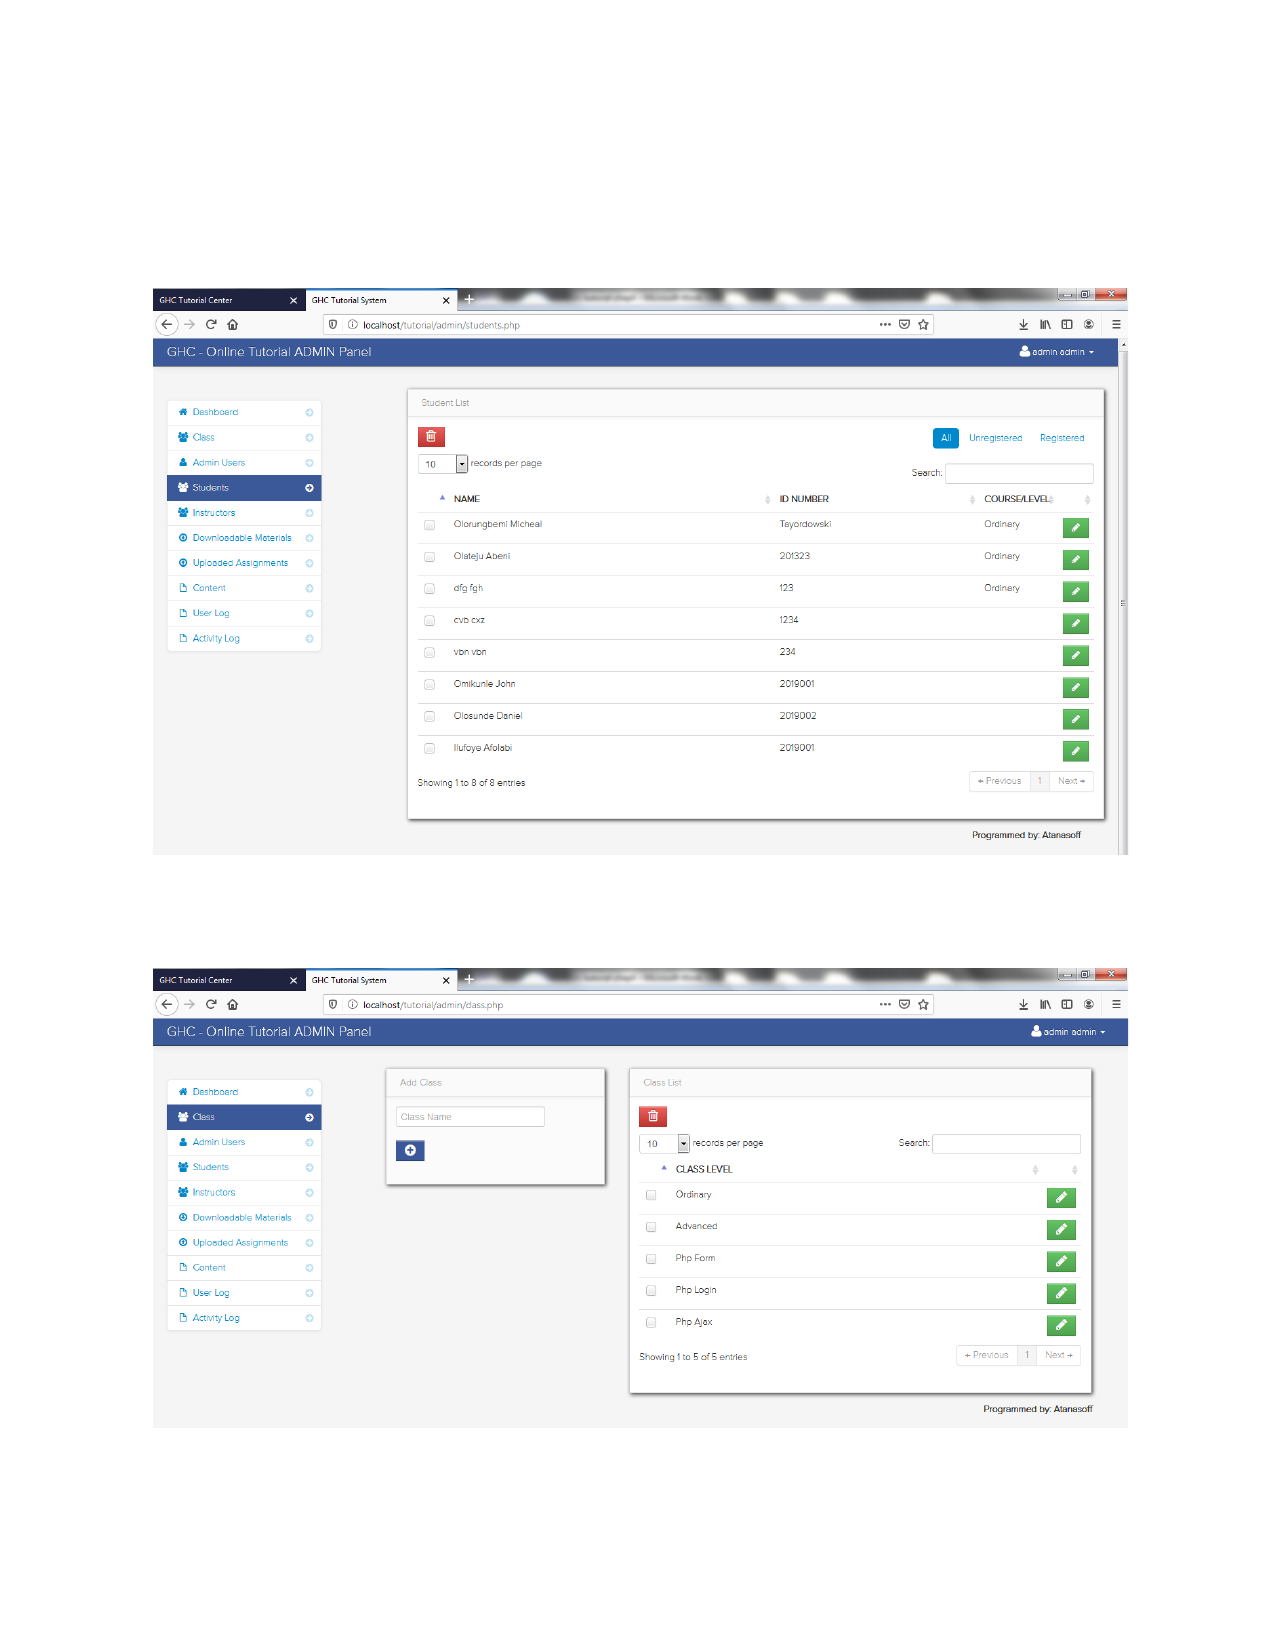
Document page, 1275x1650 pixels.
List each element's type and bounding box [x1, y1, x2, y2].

picture [153, 288, 1129, 855]
picture [153, 968, 1129, 1428]
